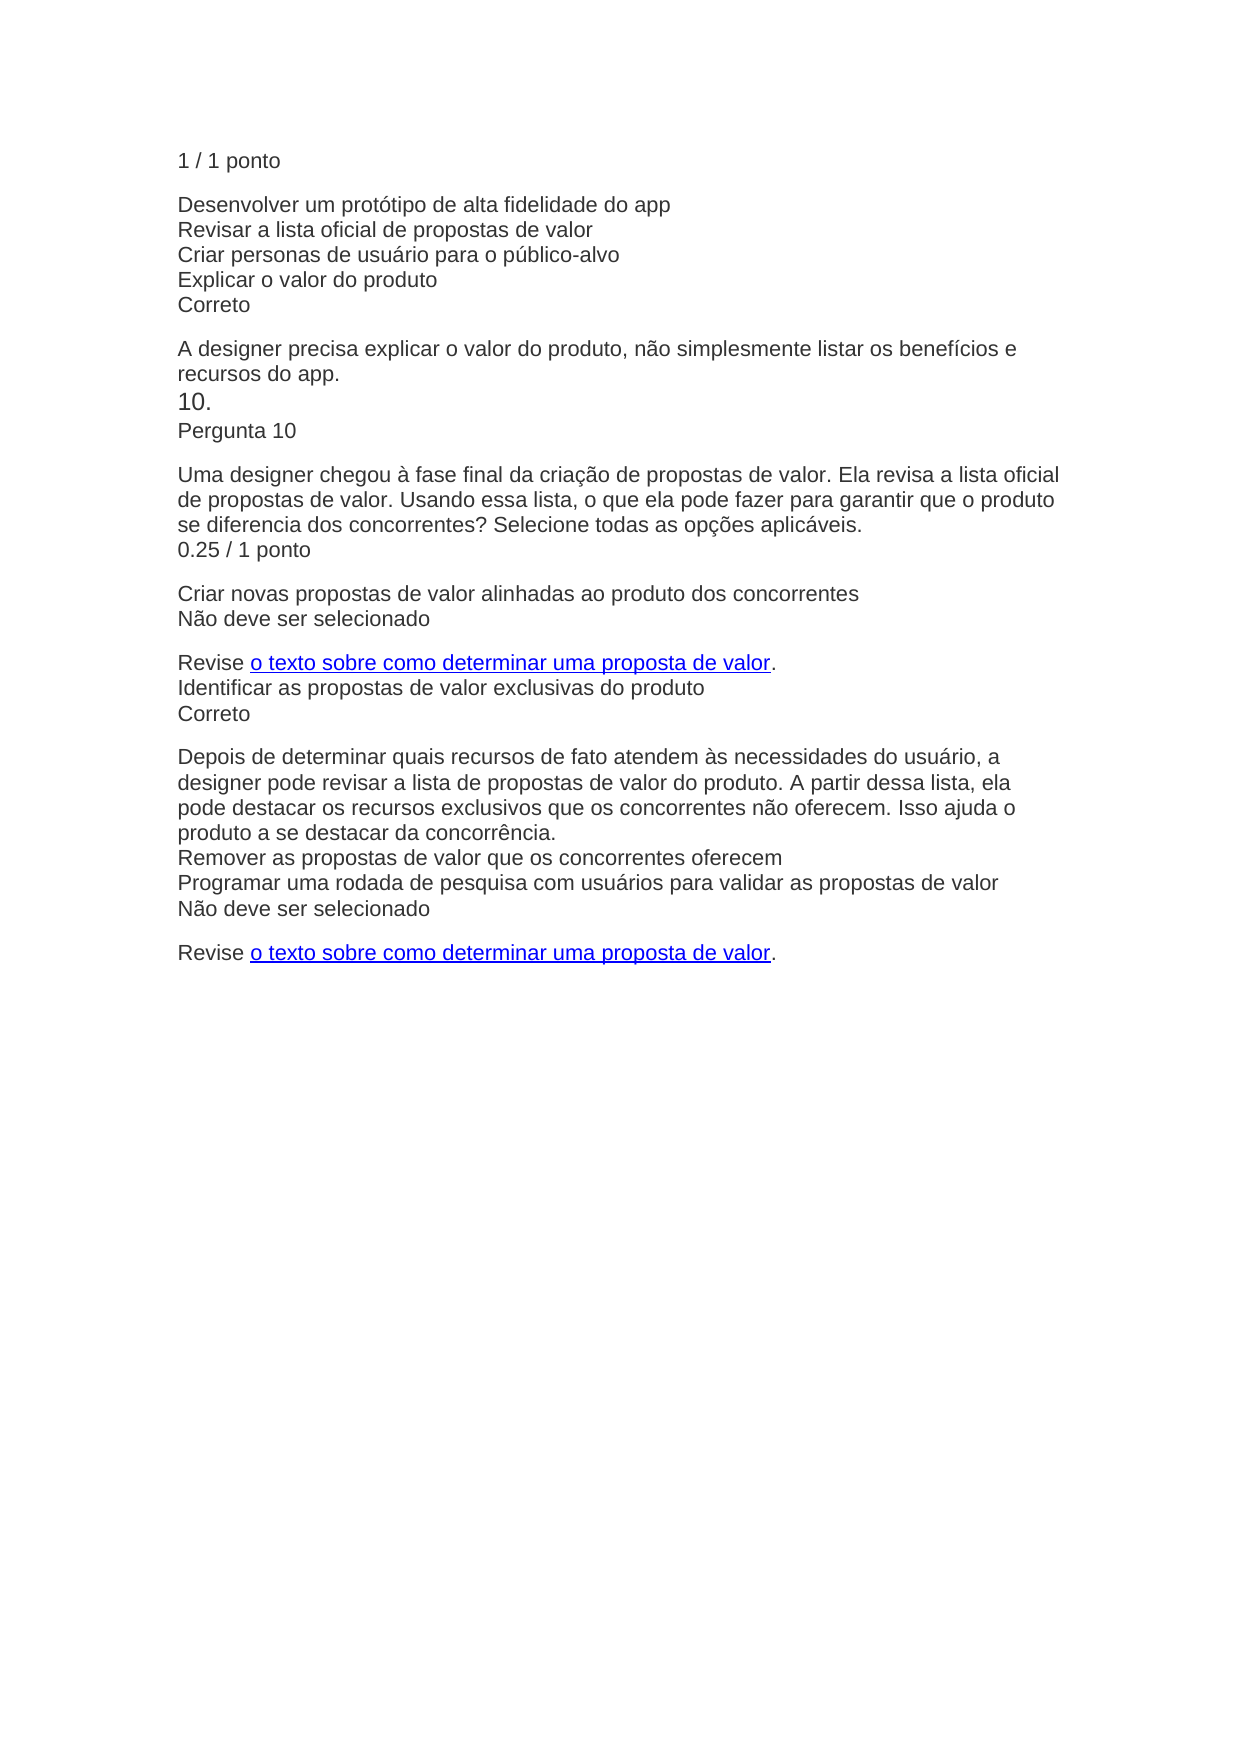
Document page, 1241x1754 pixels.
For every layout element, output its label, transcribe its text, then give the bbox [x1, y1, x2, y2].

text A designer precisa explicar o valor do produto, não simplesmente listar os benefícios e recursos do app. [177, 336, 1063, 387]
text Criar personas de usuário para o público-alvo [177, 242, 1063, 267]
text Remover as propostas de valor que os concorrentes oferecem [177, 845, 1063, 870]
text Programar uma rodada de pesquisa com usuários para validar as propostas de valor [177, 870, 1063, 896]
text Criar novas propostas de valor alinhadas ao produto dos concorrentes [177, 581, 1063, 606]
text Revisar a lista oficial de propostas de valor [177, 217, 1063, 242]
text Não deve ser selecionado [177, 896, 1063, 921]
text 1 / 1 ponto [177, 148, 1063, 173]
text Explicar o valor do produto [177, 267, 1063, 292]
text 0.25 / 1 ponto [177, 537, 1063, 562]
text Depois de determinar quais recursos de fato atendem às necessidades do usuário, a designer pode revisar a lista de propostas de valor do produto. A partir dessa lista, ela pode destacar os recursos exclusivos que os concorrentes não oferecem. Isso ajuda o produto a se destacar da concorrência. [177, 744, 1063, 845]
text Revise o texto sobre como determinar uma proposta de valor. [177, 650, 1063, 675]
text Identificar as propostas de valor exclusivas do produto [177, 675, 1063, 700]
text Revise o texto sobre como determinar uma proposta de valor. [177, 939, 1063, 964]
subtitle 10. [177, 387, 1063, 415]
text Pergunta 10 [177, 418, 1063, 443]
text Correto [177, 292, 1063, 317]
text Uma designer chegou à fase final da criação de propostas de valor. Ela revisa a lista oficial de propostas de valor. Usando essa lista, o que ela pode fazer para garantir que o produto se diferencia dos concorrentes? Selecione todas as opções aplicáveis. [177, 461, 1063, 537]
text Desenvolver um protótipo de alta fidelidade do app [177, 191, 1063, 217]
text Não deve ser selecionado [177, 606, 1063, 631]
text Correto [177, 700, 1063, 726]
